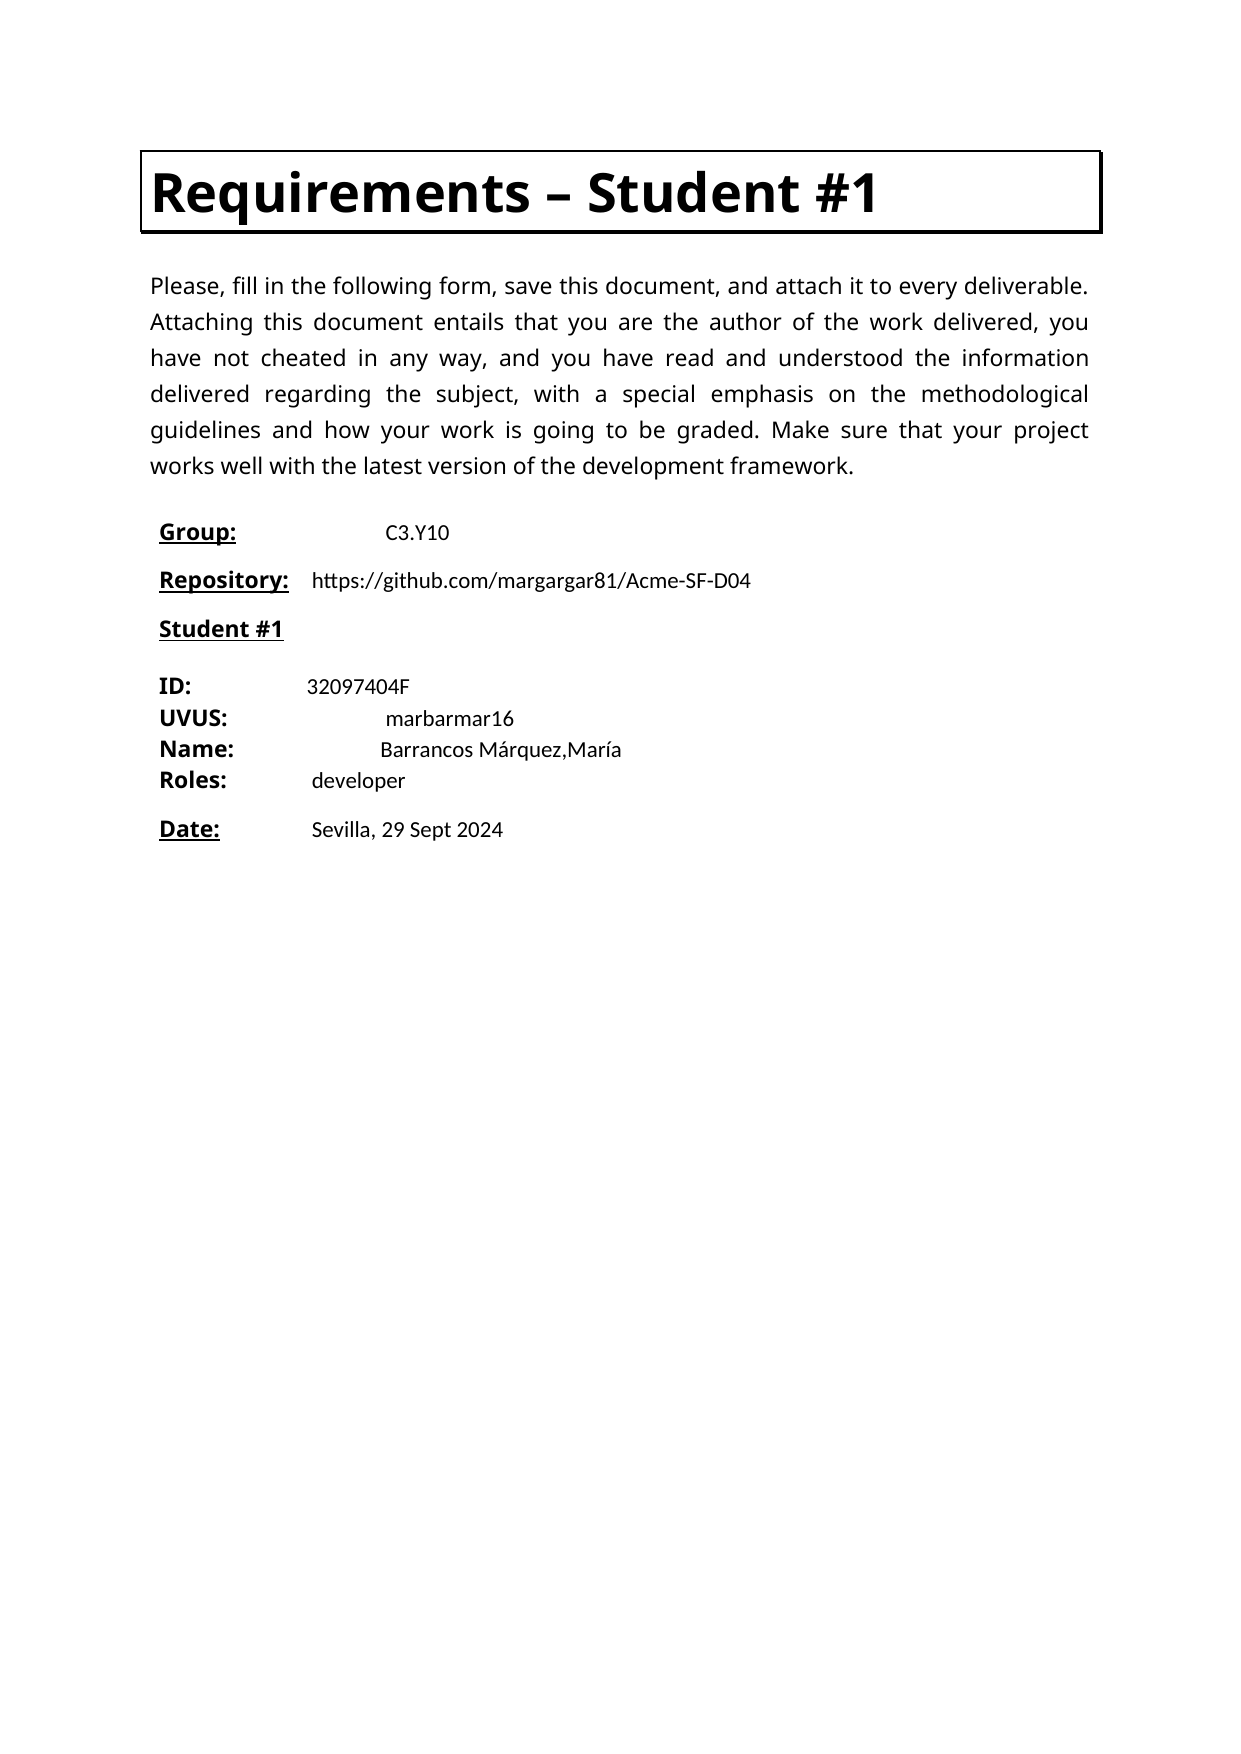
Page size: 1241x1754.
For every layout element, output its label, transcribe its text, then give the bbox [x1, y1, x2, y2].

table_cell Date: [150, 804, 1090, 853]
text Please, fill in the following form, save this document, and attach it to every deliverable. Attaching this document entails that you are the author of the work delivered, you have not cheated in any way, and you have read and understood the information delivered regarding the subject, with a special emphasis on the methodological guidelines and how your work is going to be graded. Make sure that your project works well with the latest version of the development framework. [150, 270, 1090, 481]
table_cell Student #1 ID: UVUS: Name: Roles: [150, 605, 1090, 804]
table_header Group: [150, 507, 1090, 556]
table_cell Repository: [150, 556, 1090, 604]
subtitle Requirements – Student #1 [142, 152, 1099, 230]
